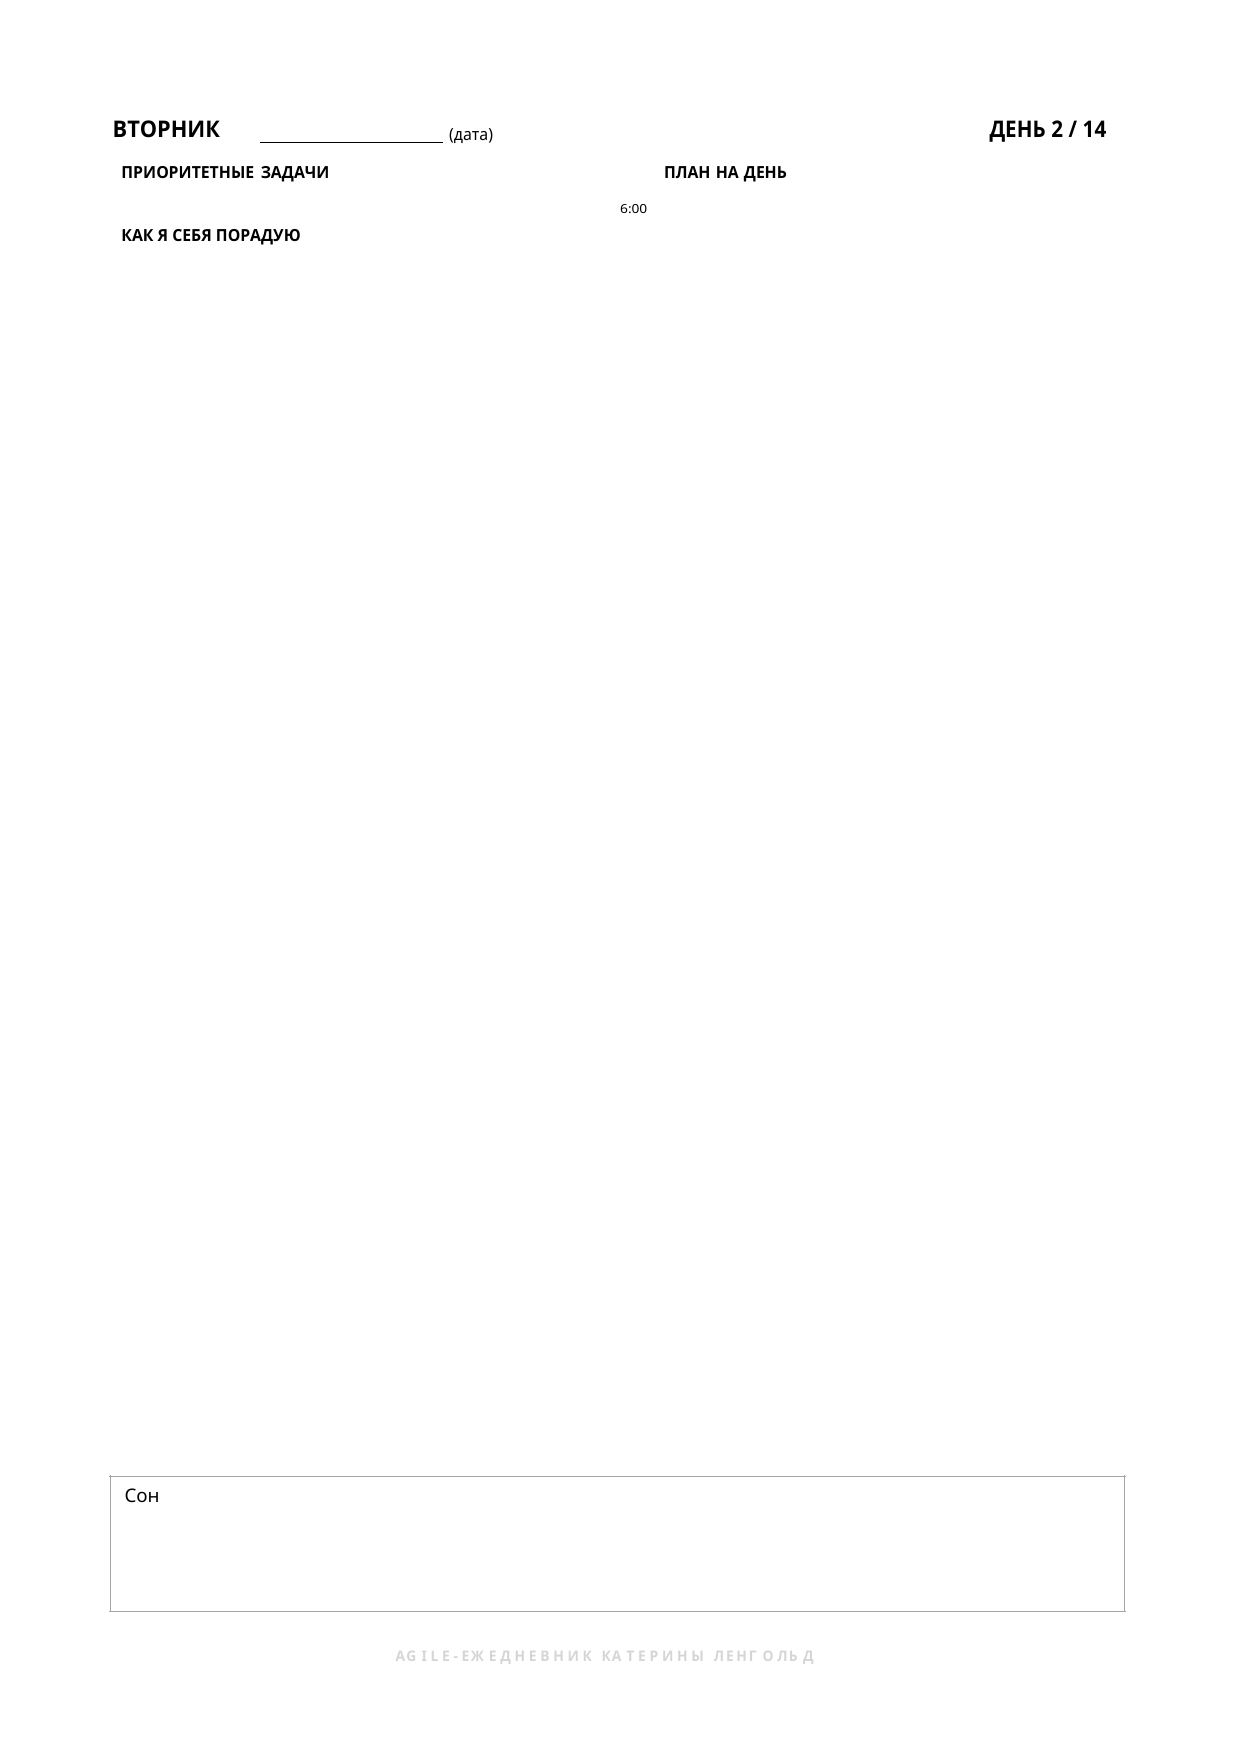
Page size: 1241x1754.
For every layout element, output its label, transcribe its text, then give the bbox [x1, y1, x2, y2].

text КАК Я СЕБЯ ПОРАДУЮ [121, 224, 1140, 246]
